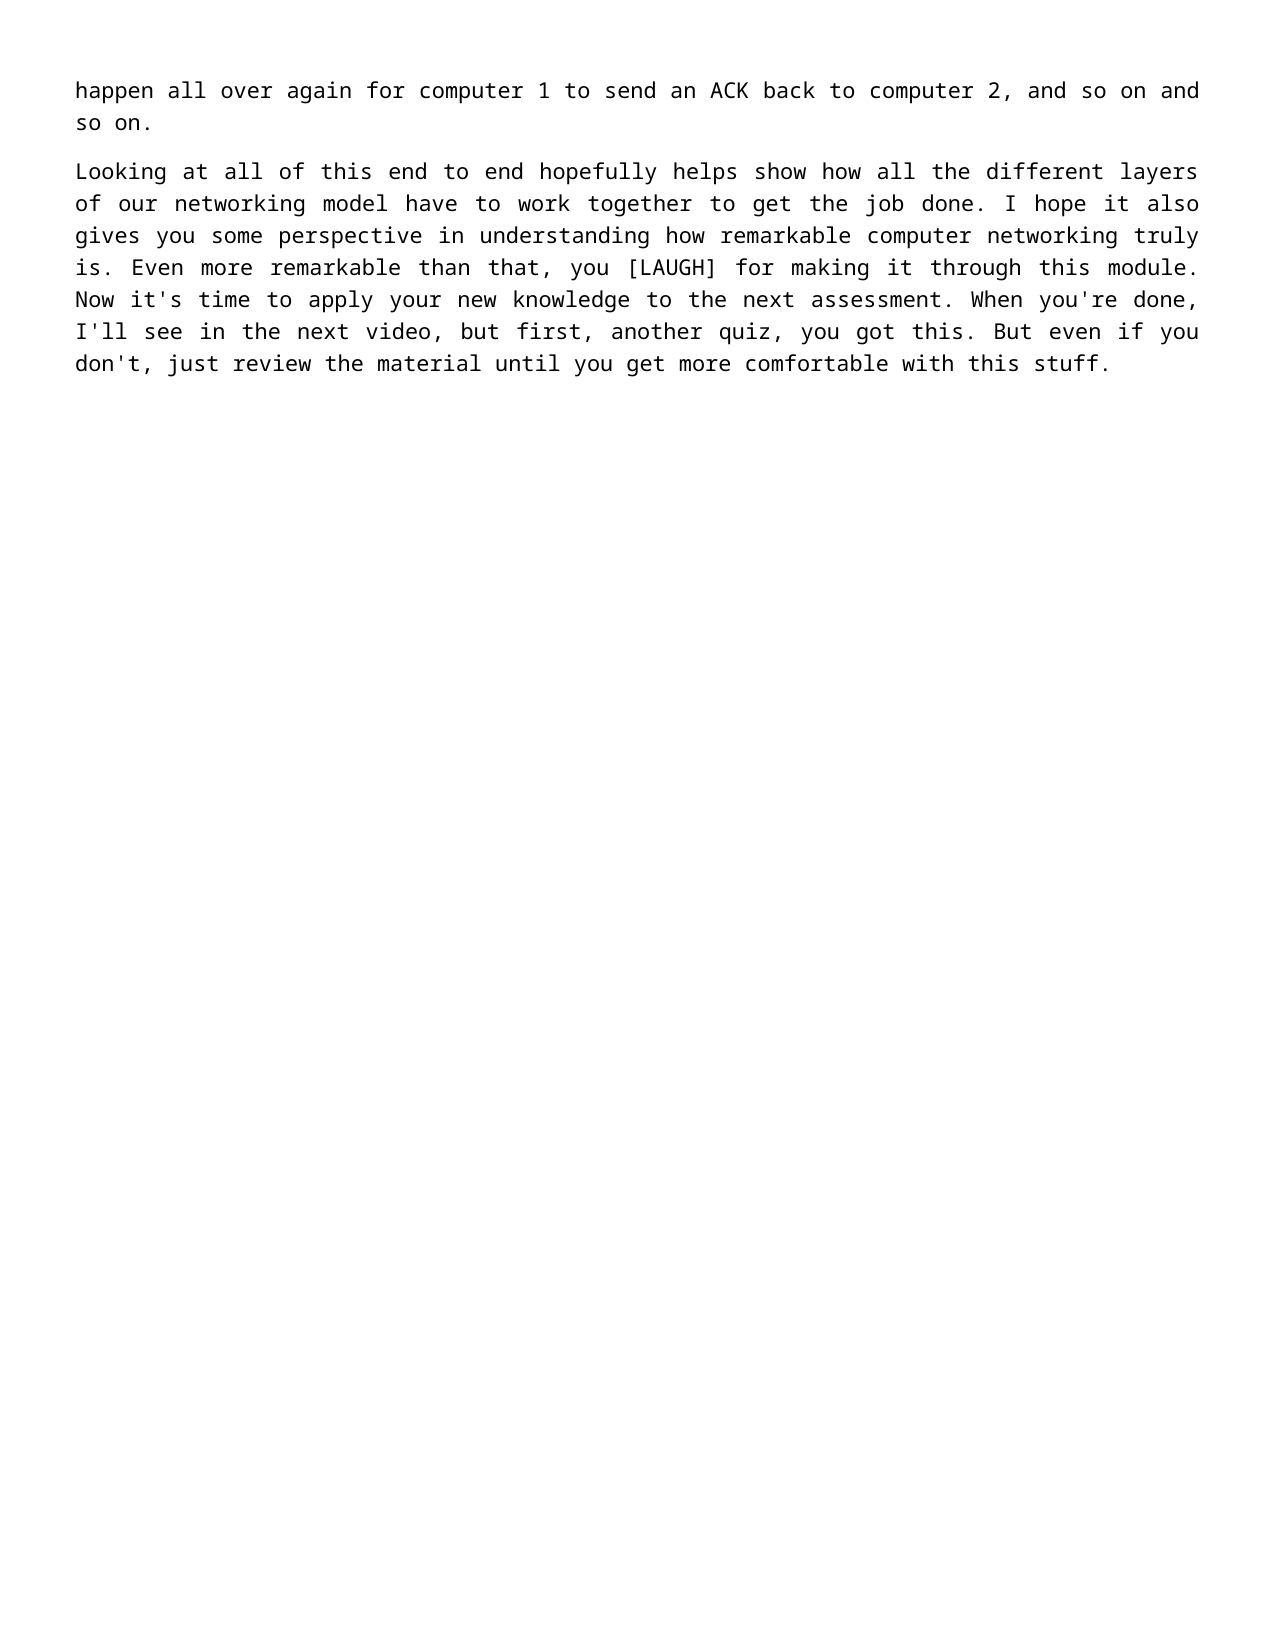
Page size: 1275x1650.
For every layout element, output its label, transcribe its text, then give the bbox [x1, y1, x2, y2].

text Looking at all of this end to end hopefully helps show how all the different layers of our networking model have to work together to get the job done. I hope it also gives you some perspective in understanding how remarkable computer networking truly is. Even more remarkable than that, you [LAUGH] for making it through this module. Now it's time to apply your new knowledge to the next assessment. When you're done, I'll see in the next video, but first, another quiz, you got this. But even if you don't, just review the material until you get more comfortable with this stuff. [75, 156, 1200, 378]
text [75, 75, 1200, 137]
